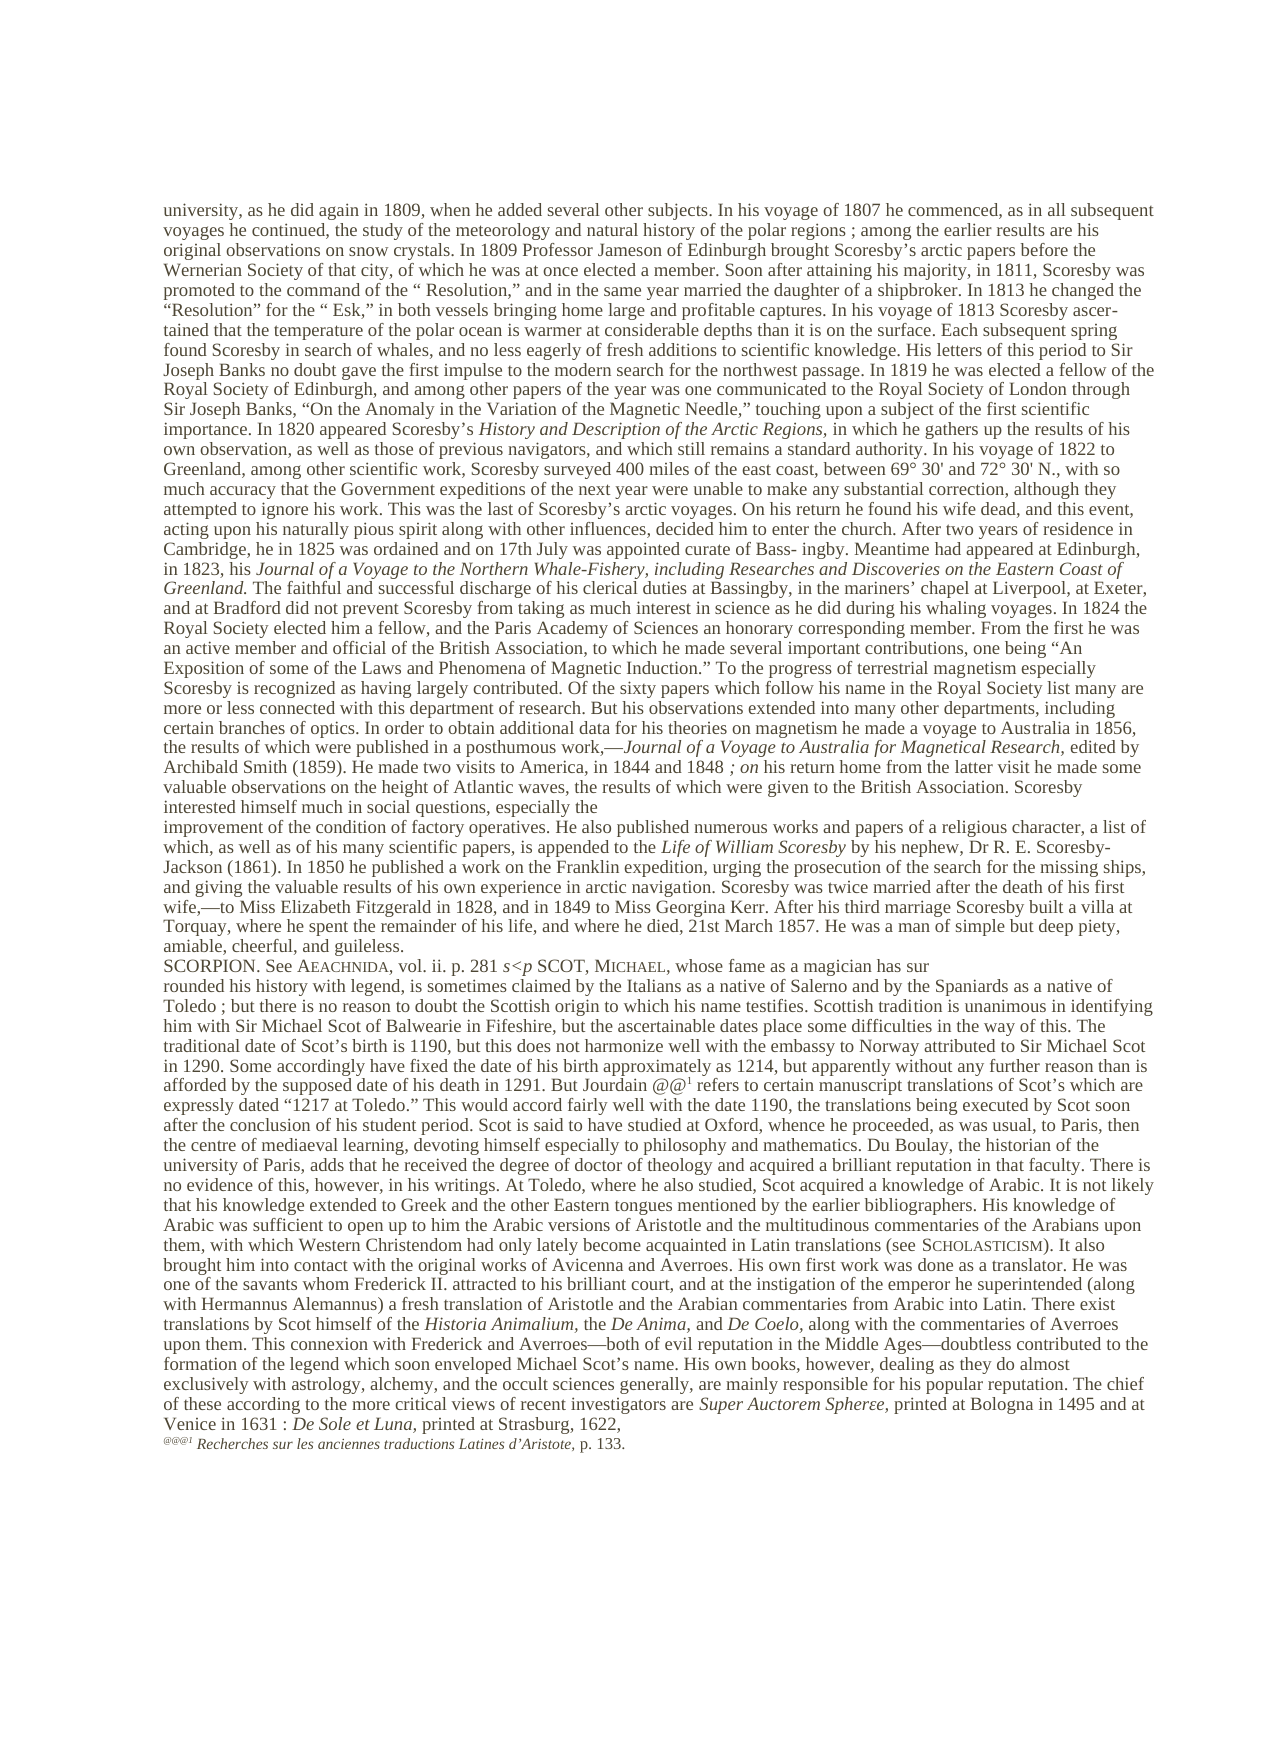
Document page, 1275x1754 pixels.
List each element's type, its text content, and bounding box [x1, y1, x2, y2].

text rounded his history with legend, is sometimes claimed by the Italians as a native of Salerno and by the Spaniards as a native of Toledo ; but there is no reason to doubt the Scottish origin to which his name testifies. Scottish tradition is unanimous in identifying him with Sir Michael Scot of Balwearie in Fifeshire, but the ascertainable dates place some difficulties in the way of this. The traditional date of Scot’s birth is 1190, but this does not harmonize well with the embassy to Norway attributed to Sir Michael Scot in 1290. Some accordingly have fixed the date of his birth approximately as 1214, but apparently without any further reason than is afforded by the supposed date of his death in 1291. But Jourdain @@1 refers to certain manuscript translations of Scot’s which are expressly dated “1217 at Toledo.” This would accord fairly well with the date 1190, the translations being executed by Scot soon after the conclusion of his student period. Scot is said to have studied at Oxford, whence he proceeded, as was usual, to Paris, then the centre of mediaeval learning, devoting himself especially to philosophy and mathematics. Du Boulay, the historian of the university of Paris, adds that he received the degree of doctor of theology and acquired a brilliant reputation in that faculty. There is no evidence of this, however, in his writings. At Toledo, where he also studied, Scot acquired a knowledge of Arabic. It is not likely that his knowledge extended to Greek and the other Eastern tongues mentioned by the earlier bibliographers. His knowledge of Arabic was sufficient to open up to him the Arabic versions of Aristotle and the multitudinous commentaries of the Arabians upon them, with which Western Christendom had only lately become acquainted in Latin translations (see Scholasticism). It also brought him into contact with the original works of Avicenna and Averroes. His own first work was done as a translator. He was one of the savants whom Frederick II. attracted to his brilliant court, and at the instigation of the emperor he superintended (along with Hermannus Alemannus) a fresh translation of Aristotle and the Arabian commentaries from Arabic into Latin. There exist translations by Scot himself of the Historia Animalium, the De Anima, and De Coelo, along with the commentaries of Averroes upon them. This connexion with Frederick and Averroes—both of evil reputation in the Middle Ages—doubtless contributed to the formation of the legend which soon enveloped Michael Scot’s name. His own books, however, dealing as they do almost exclusively with astrology, alchemy, and the occult sciences generally, are mainly responsible for his popular reputation. The chief of these according to the more critical views of recent investigators are Super Auctorem Spherεe, printed at Bologna in 1495 and at Venice in 1631 : De Sole et Luna, printed at Strasburg, 1622, [163, 977, 1157, 1434]
text improvement of the condition of factory operatives. He also published numerous works and papers of a religious character, a list of which, as well as of his many scientific papers, is appended to the Life of William Scoresby by his nephew, Dr R. E. Scoresby-Jackson (1861). In 1850 he published a work on the Franklin expedition, urging the prosecution of the search for the missing ships, and giving the valuable results of his own experience in arctic navigation. Scoresby was twice married after the death of his first wife,—to Miss Elizabeth Fitzgerald in 1828, and in 1849 to Miss Georgina Kerr. After his third marriage Scoresby built a villa at Torquay, where he spent the remainder of his life, and where he died, 21st March 1857. He was a man of simple but deep piety, amiable, cheerful, and guileless. [163, 818, 1157, 957]
text @@@1 Recherches sur les anciennes traductions Latines d’Aristote, p. 133. [163, 1434, 1157, 1453]
text SCORPION. See Aeachnida, vol. ii. p. 281 s<p SCOT, Michael, whose fame as a magician has sur [163, 957, 1157, 977]
text university, as he did again in 1809, when he added several other subjects. In his voyage of 1807 he commenced, as in all subsequent voyages he continued, the study of the meteorology and natural history of the polar regions ; among the earlier results are his original observations on snow crystals. In 1809 Professor Jameson of Edinburgh brought Scoresby’s arctic papers before the Wernerian Society of that city, of which he was at once elected a member. Soon after attaining his majority, in 1811, Scoresby was promoted to the command of the “ Resolution,” and in the same year married the daughter of a shipbroker. In 1813 he changed the “Resolution” for the “ Esk,” in both vessels bringing home large and profitable captures. In his voyage of 1813 Scoresby ascertained that the temperature of the polar ocean is warmer at considerable depths than it is on the surface. Each subsequent spring found Scoresby in search of whales, and no less eagerly of fresh additions to scientific knowledge. His letters of this period to Sir Joseph Banks no doubt gave the first impulse to the modern search for the northwest passage. In 1819 he was elected a fellow of the Royal Society of Edinburgh, and among other papers of the year was one communicated to the Royal Society of London through Sir Joseph Banks, “On the Anomaly in the Variation of the Magnetic Needle,” touching upon a subject of the first scientific importance. In 1820 appeared Scoresby’s History and Description of the Arctic Regions, in which he gathers up the results of his own observation, as well as those of previous navigators, and which still remains a standard authority. In his voyage of 1822 to Greenland, among other scientific work, Scoresby surveyed 400 miles of the east coast, between 69° 30' and 72° 30' N., with so much accuracy that the Government expeditions of the next year were unable to make any substantial correction, although they attempted to ignore his work. This was the last of Scoresby’s arctic voyages. On his return he found his wife dead, and this event, acting upon his naturally pious spirit along with other influences, decided him to enter the church. After two years of residence in Cambridge, he in 1825 was ordained and on 17th July was appointed curate of Bass- ingby. Meantime had appeared at Edinburgh, in 1823, his Journal of a Voyage to the Northern Whale-Fishery, including Researches and Discoveries on the Eastern Coast of Greenland. The faithful and successful discharge of his clerical duties at Bassingby, in the mariners’ chapel at Liverpool, at Exeter, and at Bradford did not prevent Scoresby from taking as much interest in science as he did during his whaling voyages. In 1824 the Royal Society elected him a fellow, and the Paris Academy of Sciences an honorary corresponding member. From the first he was an active member and official of the British Association, to which he made several important contributions, one being “An Exposition of some of the Laws and Phenomena of Magnetic Induction.” To the progress of terrestrial magnetism especially Scoresby is recognized as having largely contributed. Of the sixty papers which follow his name in the Royal Society list many are more or less connected with this department of research. But his observations extended into many other departments, including certain branches of optics. In order to obtain additional data for his theories on magnetism he made a voyage to Australia in 1856, the results of which were published in a posthumous work,—Journal of a Voyage to Australia for Magnetical Research, edited by Archibald Smith (1859). He made two visits to America, in 1844 and 1848 ; on his return home from the latter visit he made some valuable observations on the height of Atlantic waves, the results of which were given to the British Association. Scoresby interested himself much in social questions, especially the [163, 201, 1157, 818]
